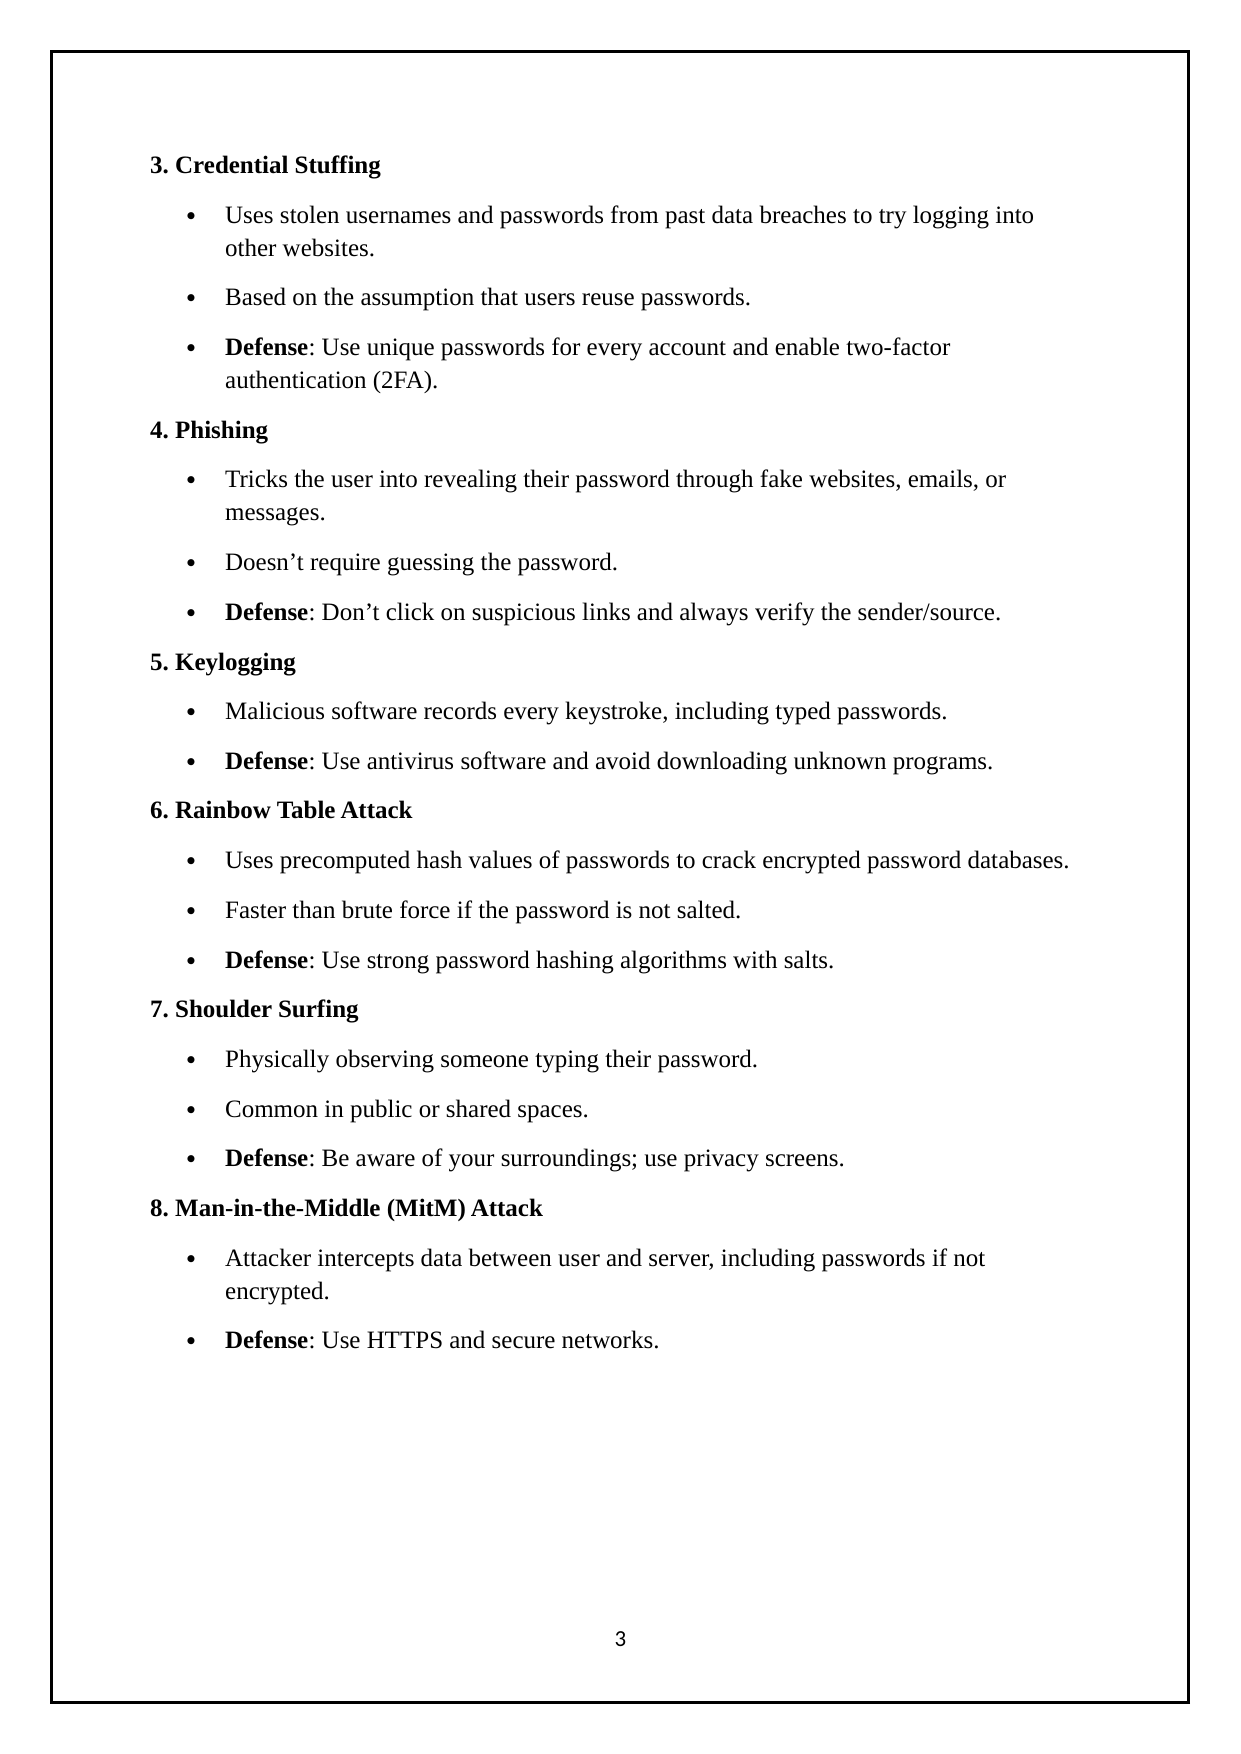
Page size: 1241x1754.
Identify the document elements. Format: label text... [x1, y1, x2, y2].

list Uses precomputed hash values of passwords to crack encrypted password databases. [187, 845, 1090, 874]
list Doesn’t require guessing the password. [187, 547, 1090, 576]
list Uses stolen usernames and passwords from past data breaches to try logging into other websites. [187, 200, 1090, 261]
list Physically observing someone typing their password. [187, 1044, 1090, 1073]
list Defense: Use antivirus software and avoid downloading unknown programs. [187, 746, 1090, 775]
list Based on the assumption that users reuse passwords. [187, 282, 1090, 311]
list Attacker intercepts data between user and server, including passwords if not encrypted. [187, 1243, 1090, 1304]
list Defense: Use unique passwords for every account and enable two-factor authentication (2FA). [187, 332, 1090, 394]
list Defense: Use HTTPS and secure networks. [187, 1326, 1090, 1354]
text 6. Rainbow Table Attack [150, 796, 1090, 824]
text 5. Keylogging [150, 647, 1090, 675]
list Tricks the user into revealing their password through fake websites, emails, or messages. [187, 464, 1090, 526]
list Defense: Don’t click on suspicious links and always verify the sender/source. [187, 597, 1090, 626]
list Common in public or shared spaces. [187, 1094, 1090, 1122]
text 3. Credential Stuffing [150, 150, 1090, 179]
list Malicious software records every keystroke, including typed passwords. [187, 696, 1090, 725]
list Faster than brute force if the password is not salted. [187, 895, 1090, 924]
list Defense: Use strong password hashing algorithms with salts. [187, 945, 1090, 973]
list Defense: Be aware of your surroundings; use privacy screens. [187, 1143, 1090, 1172]
text 8. Man-in-the-Middle (MitM) Attack [150, 1193, 1090, 1222]
text 4. Phishing [150, 415, 1090, 443]
text 7. Shoulder Surfing [150, 994, 1090, 1023]
